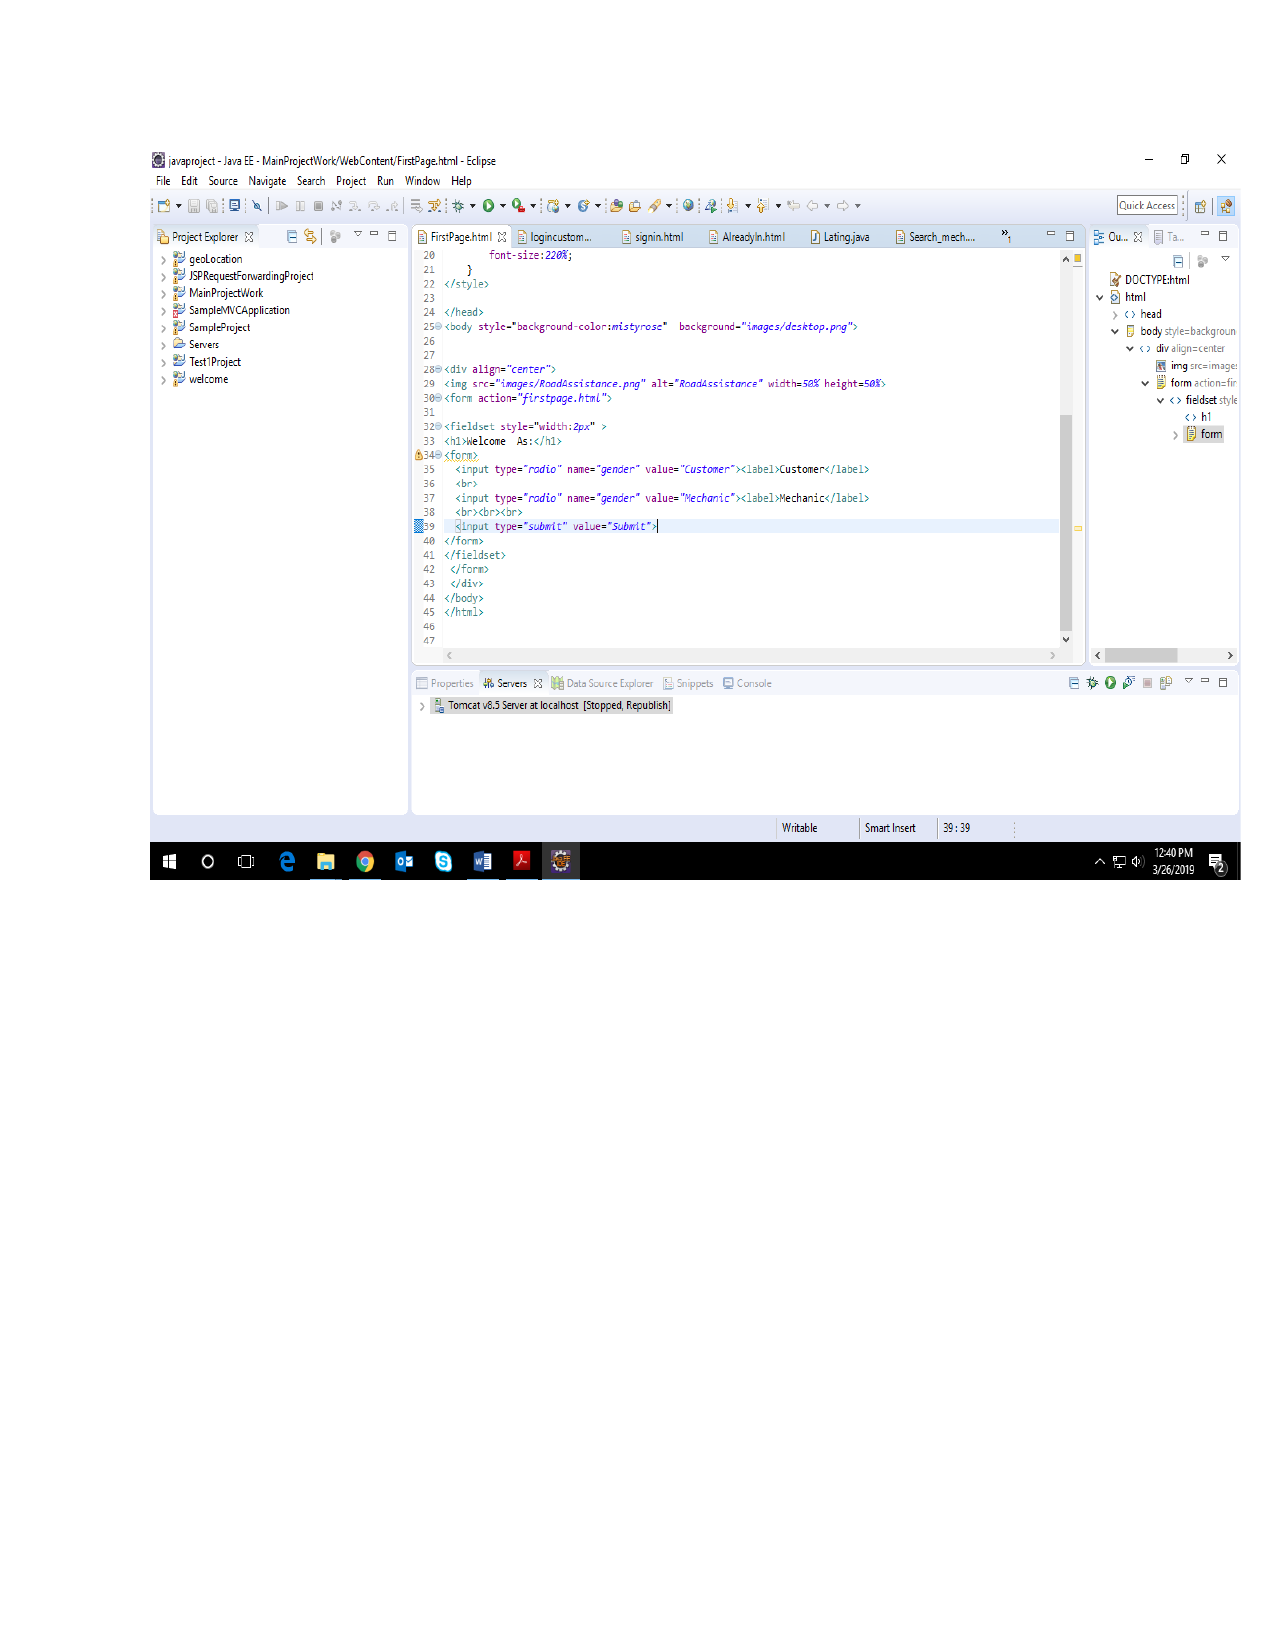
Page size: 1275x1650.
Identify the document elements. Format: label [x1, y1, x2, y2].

picture [150, 150, 1241, 880]
